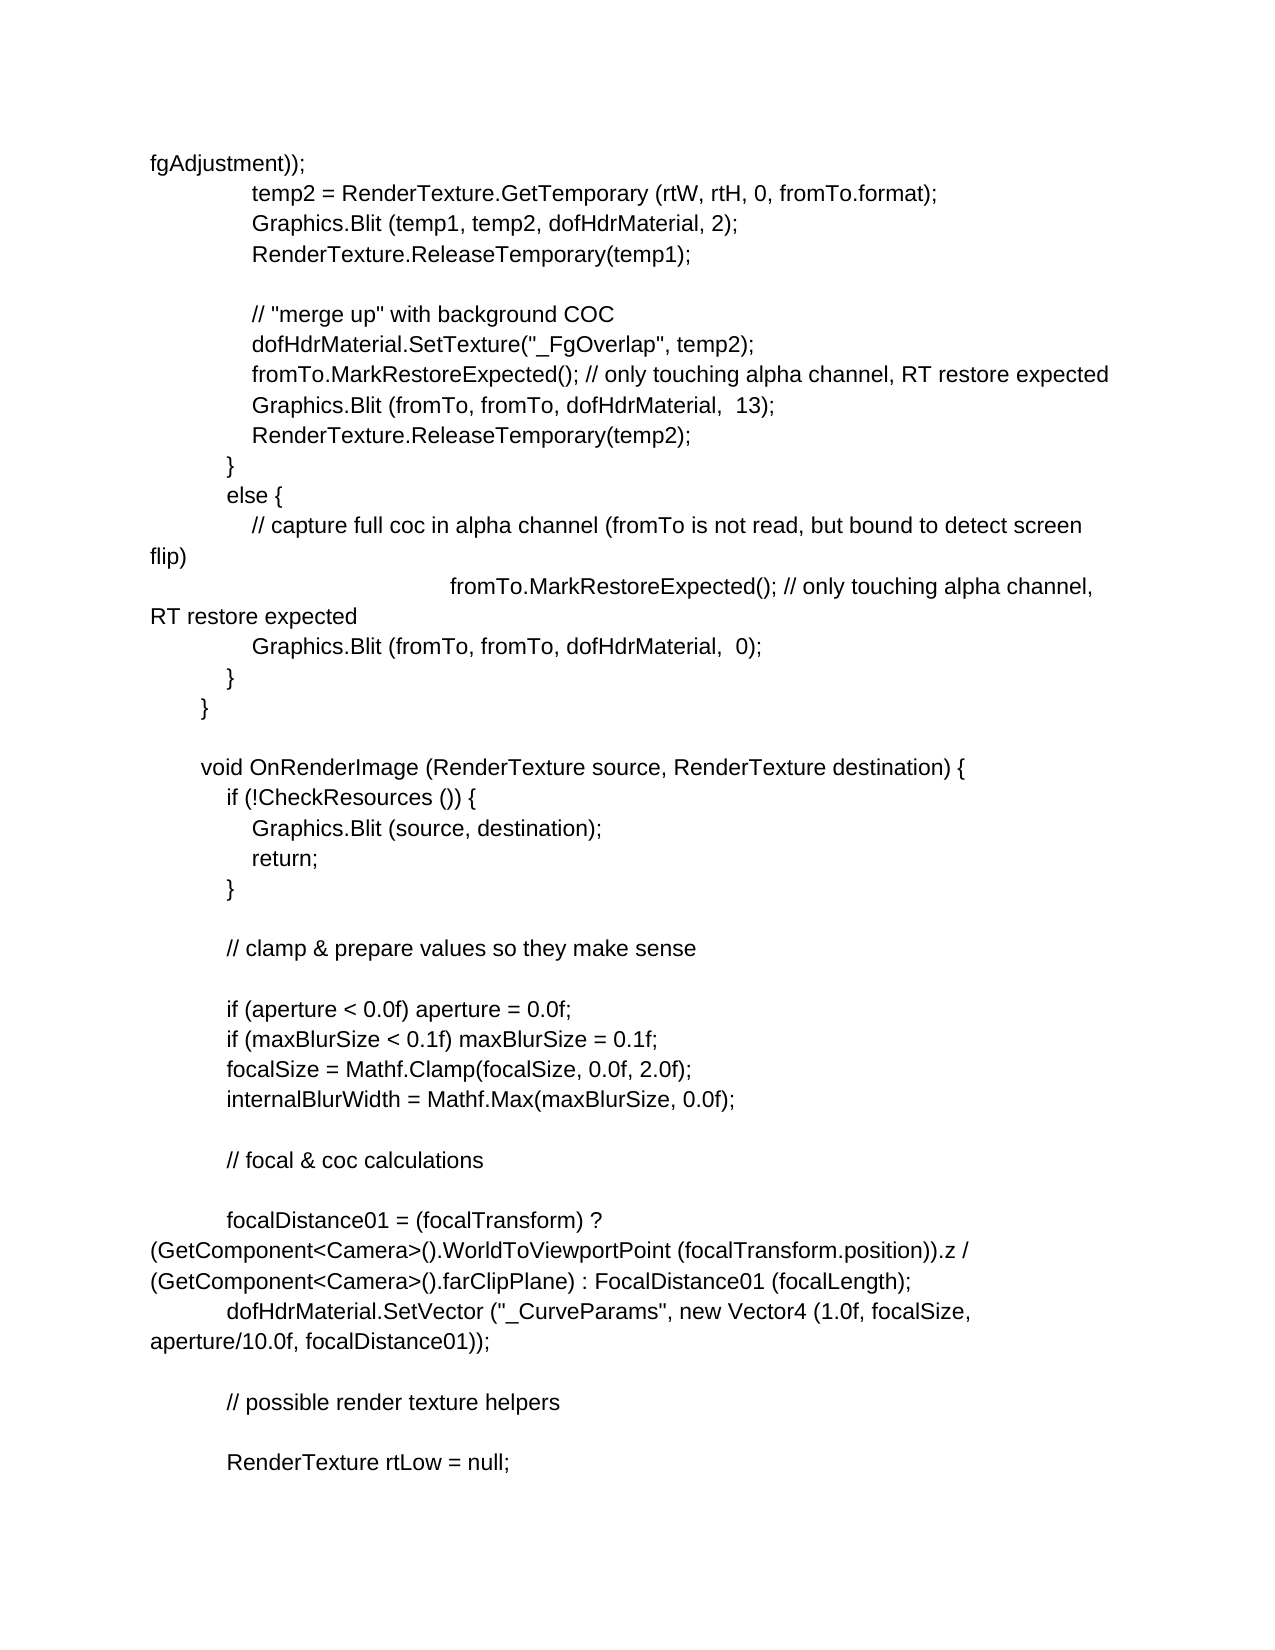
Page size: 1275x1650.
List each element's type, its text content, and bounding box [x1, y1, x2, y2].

text // possible render texture helpers [150, 1388, 1125, 1415]
text Graphics.Blit (fromTo, fromTo, dofHdrMaterial, 13); [150, 392, 1125, 418]
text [150, 150, 1125, 176]
text RenderTexture.ReleaseTemporary(temp1); [150, 241, 1125, 267]
text fromTo.MarkRestoreExpected(); // only touching alpha channel, RT restore expected [150, 573, 1125, 629]
text dofHdrMaterial.SetTexture("_FgOverlap", temp2); [150, 331, 1125, 358]
text if (!CheckResources ()) { [150, 784, 1125, 811]
text } [150, 875, 1125, 901]
text dofHdrMaterial.SetVector ("_CurveParams", new Vector4 (1.0f, focalSize, aperture/10.0f, focalDistance01)); [150, 1298, 1125, 1354]
text // "merge up" with background COC [150, 301, 1125, 327]
text } [150, 663, 1125, 690]
text } [150, 452, 1125, 478]
text RenderTexture rtLow = null; [150, 1449, 1125, 1475]
text // focal & coc calculations [150, 1147, 1125, 1173]
text focalSize = Mathf.Clamp(focalSize, 0.0f, 2.0f); [150, 1056, 1125, 1083]
text // clamp & prepare values so they make sense [150, 935, 1125, 962]
text temp2 = RenderTexture.GetTemporary (rtW, rtH, 0, fromTo.format); [150, 180, 1125, 207]
text } [150, 694, 1125, 720]
text void OnRenderImage (RenderTexture source, RenderTexture destination) { [150, 754, 1125, 781]
text return; [150, 845, 1125, 871]
text // capture full coc in alpha channel (fromTo is not read, but bound to detect screen flip) [150, 512, 1125, 569]
text fromTo.MarkRestoreExpected(); // only touching alpha channel, RT restore expected [150, 361, 1125, 388]
text if (aperture < 0.0f) aperture = 0.0f; [150, 996, 1125, 1022]
text Graphics.Blit (temp1, temp2, dofHdrMaterial, 2); [150, 210, 1125, 237]
text else { [150, 482, 1125, 509]
text if (maxBlurSize < 0.1f) maxBlurSize = 0.1f; [150, 1026, 1125, 1052]
text Graphics.Blit (source, destination); [150, 814, 1125, 841]
text internalBlurWidth = Mathf.Max(maxBlurSize, 0.0f); [150, 1086, 1125, 1113]
text Graphics.Blit (fromTo, fromTo, dofHdrMaterial, 0); [150, 633, 1125, 660]
text focalDistance01 = (focalTransform) ? (GetComponent<Camera>().WorldToViewportPoint (focalTransform.position)).z / (GetComponent<Camera>().farClipPlane) : FocalDistance01 (focalLength); [150, 1207, 1125, 1294]
text RenderTexture.ReleaseTemporary(temp2); [150, 422, 1125, 448]
